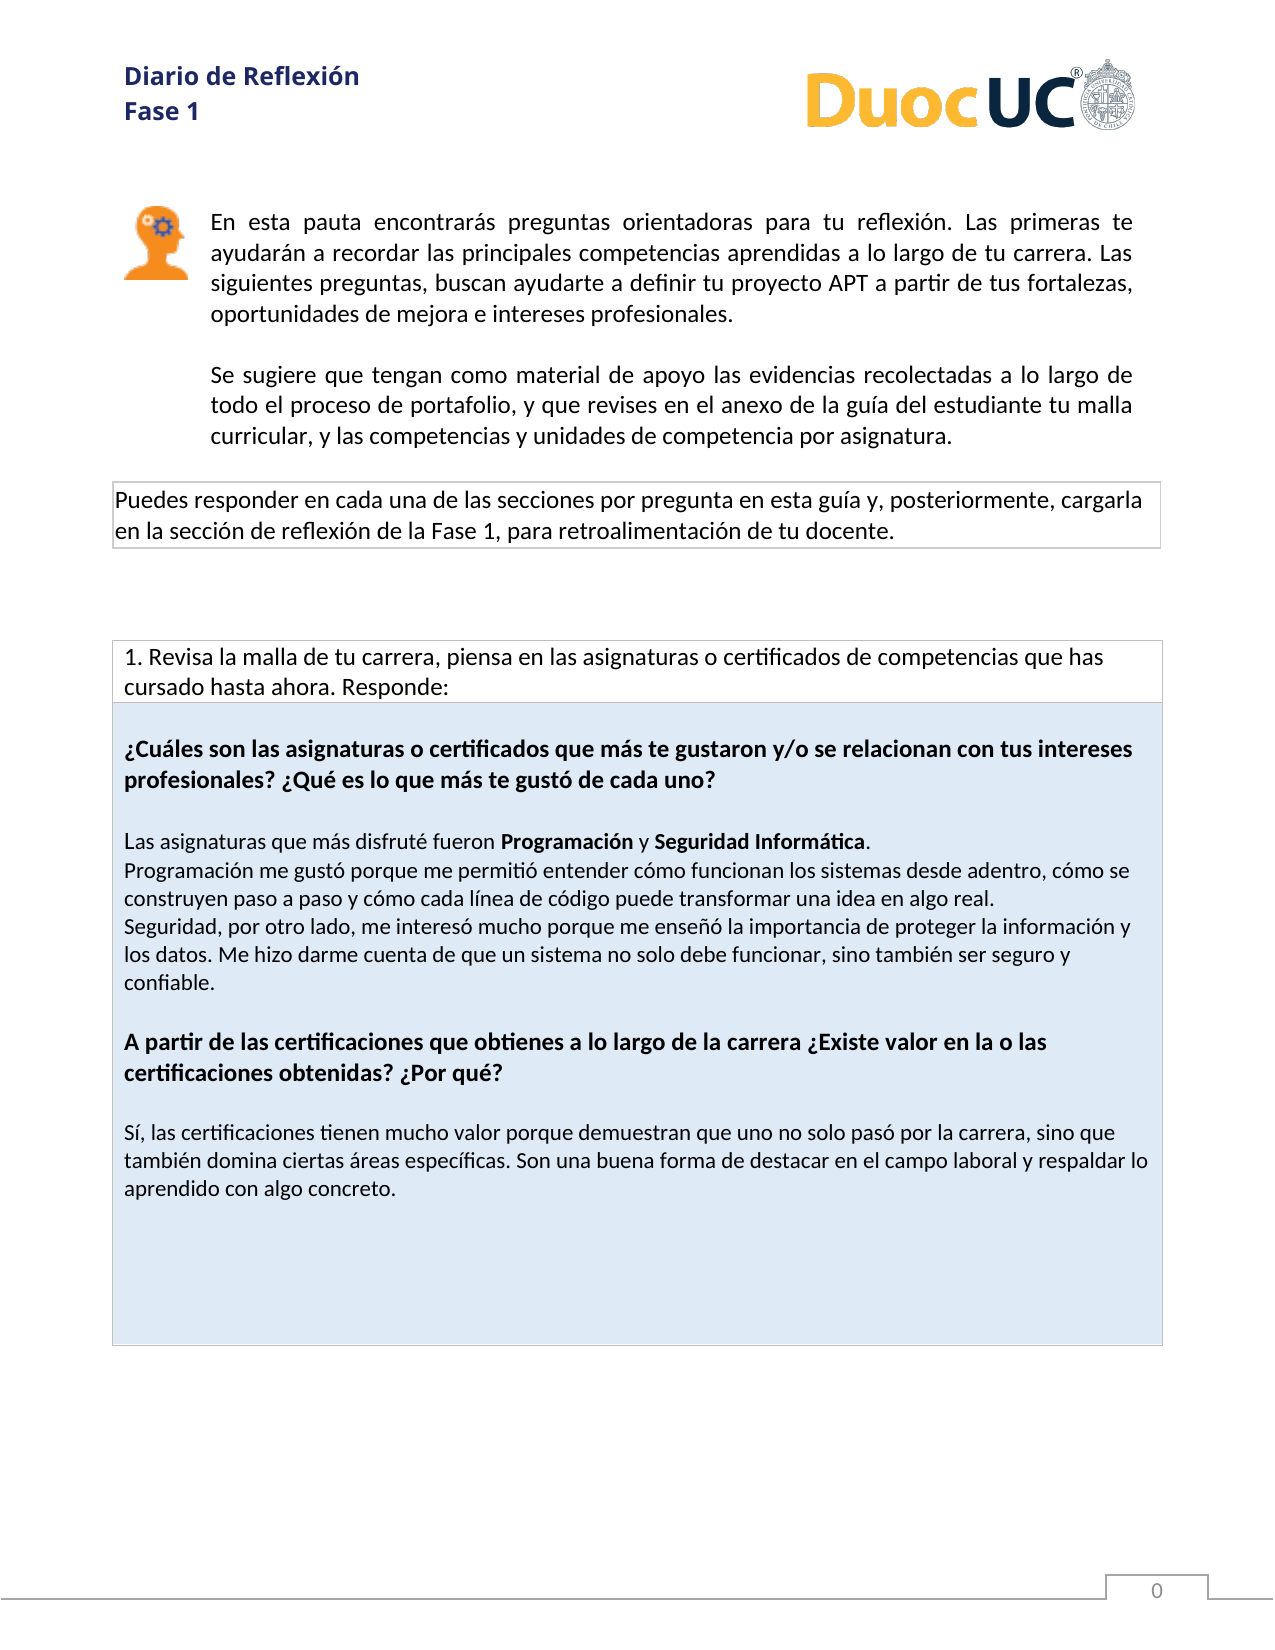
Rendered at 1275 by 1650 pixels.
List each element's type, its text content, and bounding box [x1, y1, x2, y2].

table_header En esta pauta encontrarás preguntas orientadoras para tu reflexión. Las primeras te ayudarán a recordar las principales competencias aprendidas a lo largo de tu carrera. Las siguientes preguntas, buscan ayudarte a definir tu proyecto APT a partir de tus fortalezas, oportunidades de mejora e intereses profesionales. Se sugiere que tengan como material de apoyo las evidencias recolectadas a lo largo de todo el proceso de portafolio, y que revises en el anexo de la guía del estudiante tu malla curricular, y las competencias y unidades de competencia por asignatura. [199, 207, 1146, 451]
table_header [112, 207, 199, 451]
table_header Puedes responder en cada una de las secciones por pregunta en esta guía y, posteriormente, cargarla en la sección de reflexión de la Fase 1, para retroalimentación de tu docente. [114, 483, 1160, 547]
picture [807, 59, 1135, 130]
table_header 1. Revisa la malla de tu carrera, piensa en las asignaturas o certificados de competencias que has cursado hasta ahora. Responde: [113, 641, 1162, 702]
table_cell ¿Cuáles son las asignaturas o certificados que más te gustaron y/o se relacionan con tus intereses profesionales? ¿Qué es lo que más te gustó de cada uno? Las asignaturas que más disfruté fueron Programación y Seguridad Informática. Programación me gustó porque me permitió entender cómo funcionan los sistemas desde adentro, cómo se construyen paso a paso y cómo cada línea de código puede transformar una idea en algo real. Seguridad, por otro lado, me interesó mucho porque me enseñó la importancia de proteger la información y los datos. Me hizo darme cuenta de que un sistema no solo debe funcionar, sino también ser seguro y confiable. A partir de las certificaciones que obtienes a lo largo de la carrera ¿Existe valor en la o las certificaciones obtenidas? ¿Por qué? Sí, las certificaciones tienen mucho valor porque demuestran que uno no solo pasó por la carrera, sino que también domina ciertas áreas específicas. Son una buena forma de destacar en el campo laboral y respaldar lo aprendido con algo concreto. [113, 703, 1162, 1344]
